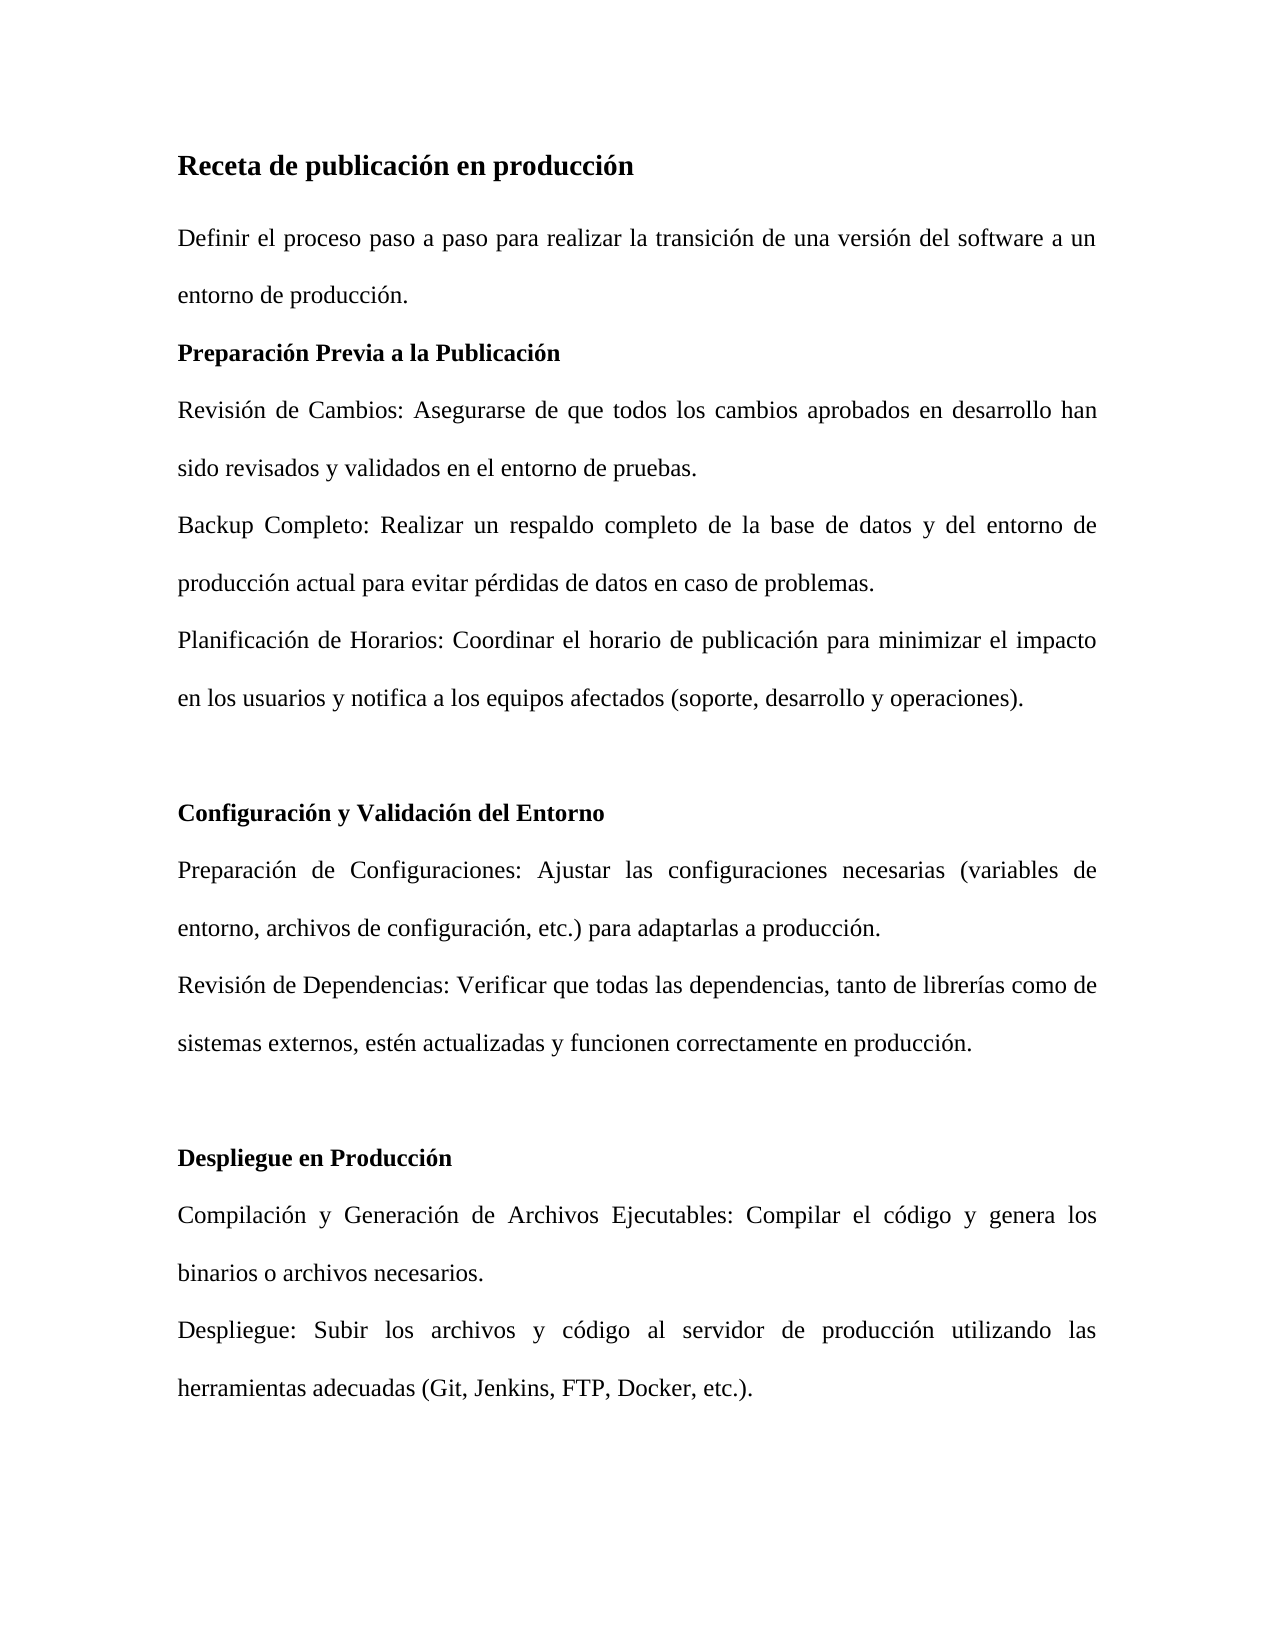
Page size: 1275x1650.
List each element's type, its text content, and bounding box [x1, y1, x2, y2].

text Configuración y Validación del Entorno [177, 798, 1098, 827]
text Revisión de Cambios: Asegurarse de que todos los cambios aprobados en desarrollo han sido revisados y validados en el entorno de pruebas. [177, 396, 1098, 482]
text Definir el proceso paso a paso para realizar la transición de una versión del software a un entorno de producción. [177, 223, 1098, 309]
text Compilación y Generación de Archivos Ejecutables: Compilar el código y genera los binarios o archivos necesarios. [177, 1201, 1098, 1287]
text Despliegue en Producción [177, 1143, 1098, 1172]
text Preparación de Configuraciones: Ajustar las configuraciones necesarias (variables de entorno, archivos de configuración, etc.) para adaptarlas a producción. [177, 856, 1098, 942]
text Backup Completo: Realizar un respaldo completo de la base de datos y del entorno de producción actual para evitar pérdidas de datos en caso de problemas. [177, 511, 1098, 597]
text Preparación Previa a la Publicación [177, 338, 1098, 367]
text Revisión de Dependencias: Verificar que todas las dependencias, tanto de librerías como de sistemas externos, estén actualizadas y funcionen correctamente en producción. [177, 971, 1098, 1057]
text Planificación de Horarios: Coordinar el horario de publicación para minimizar el impacto en los usuarios y notifica a los equipos afectados (soporte, desarrollo y operaciones). [177, 626, 1098, 712]
subtitle Receta de publicación en producción [177, 148, 1098, 181]
text Despliegue: Subir los archivos y código al servidor de producción utilizando las herramientas adecuadas (Git, Jenkins, FTP, Docker, etc.). [177, 1316, 1098, 1402]
